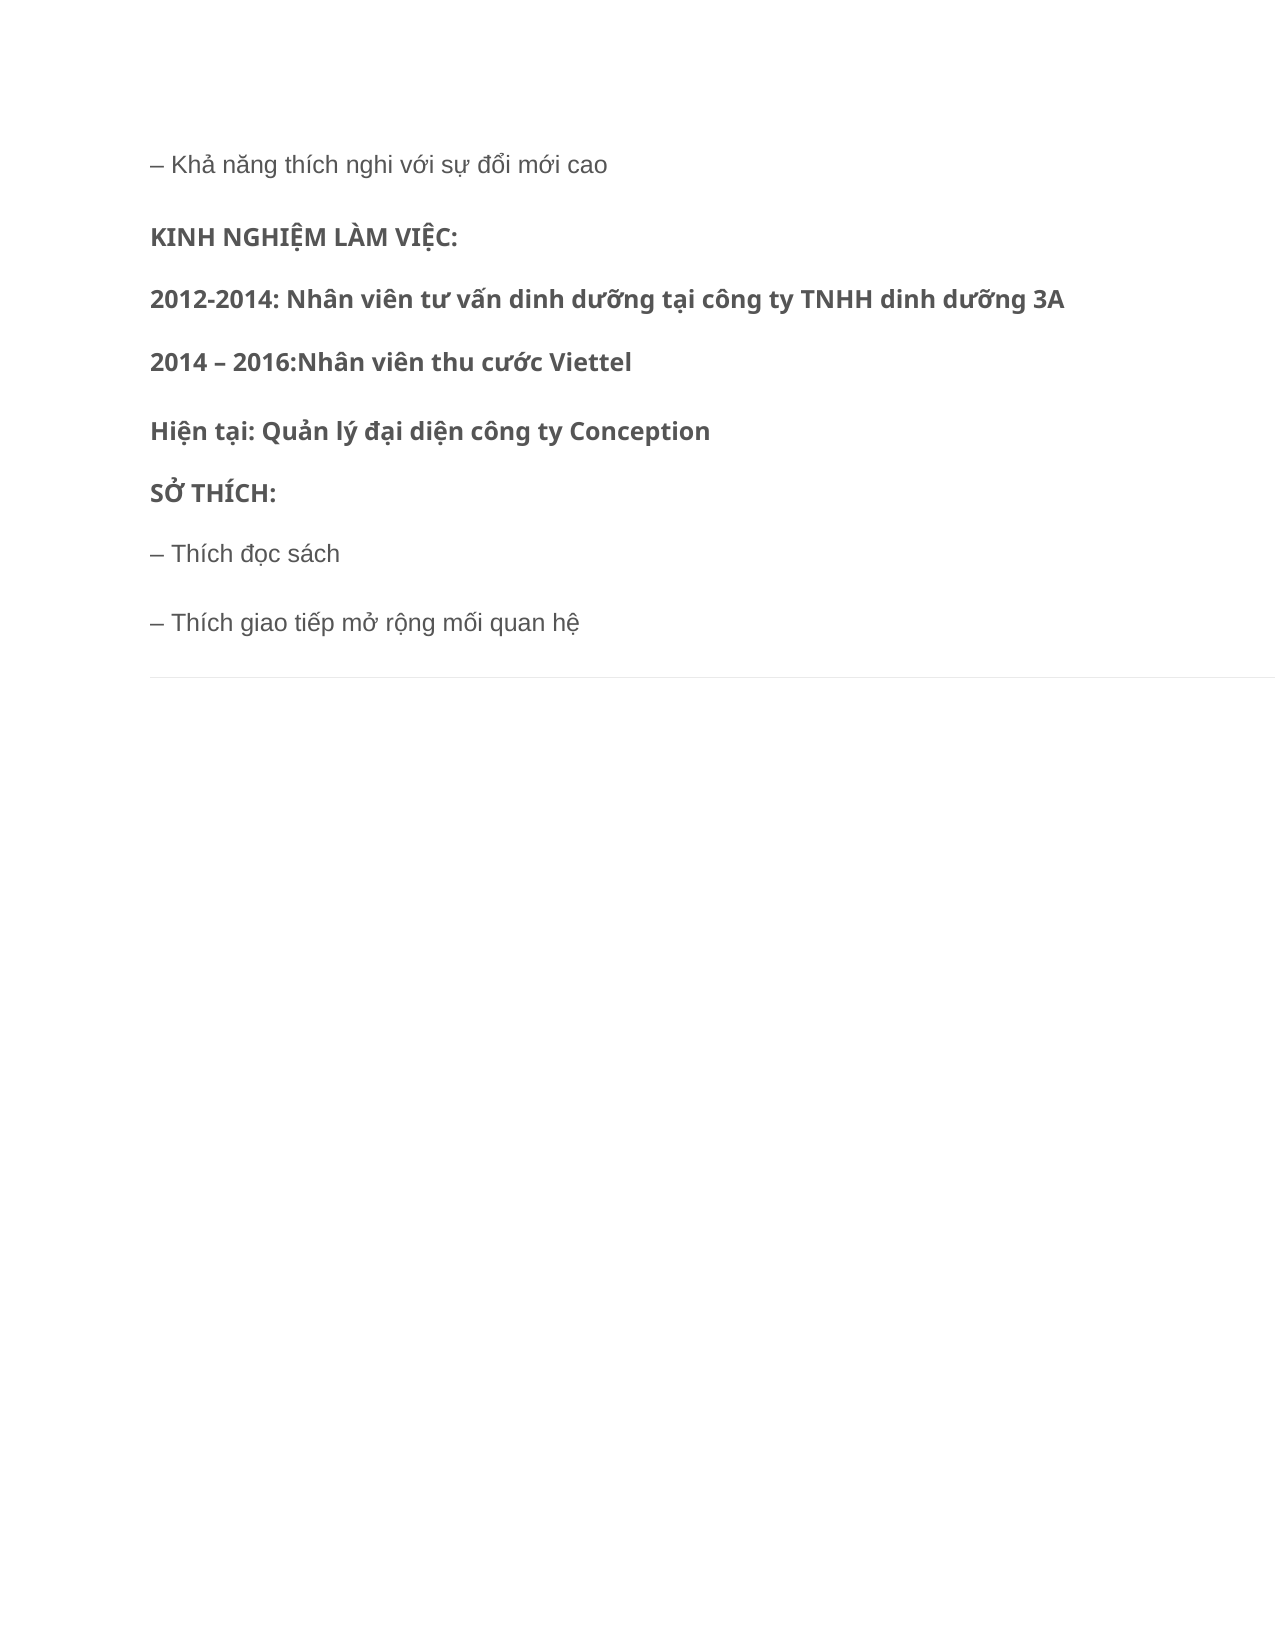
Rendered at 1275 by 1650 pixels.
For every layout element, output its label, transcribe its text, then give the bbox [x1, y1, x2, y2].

text SỞ THÍCH: [150, 476, 1125, 510]
text – Thích giao tiếp mở rộng mối quan hệ [150, 608, 1125, 637]
text 2012-2014: Nhân viên tư vấn dinh dưỡng tại công ty TNHH dinh dưỡng 3A [150, 282, 1125, 316]
text – Thích đọc sách [150, 539, 1125, 567]
text – Khả năng thích nghi với sự đổi mới cao [150, 150, 1125, 179]
text KINH NGHIỆM LÀM VIỆC: [150, 219, 1125, 253]
text Hiện tại: Quản lý đại diện công ty Conception [150, 413, 1125, 447]
text 2014 – 2016:Nhân viên thu cước Viettel [150, 345, 1125, 379]
